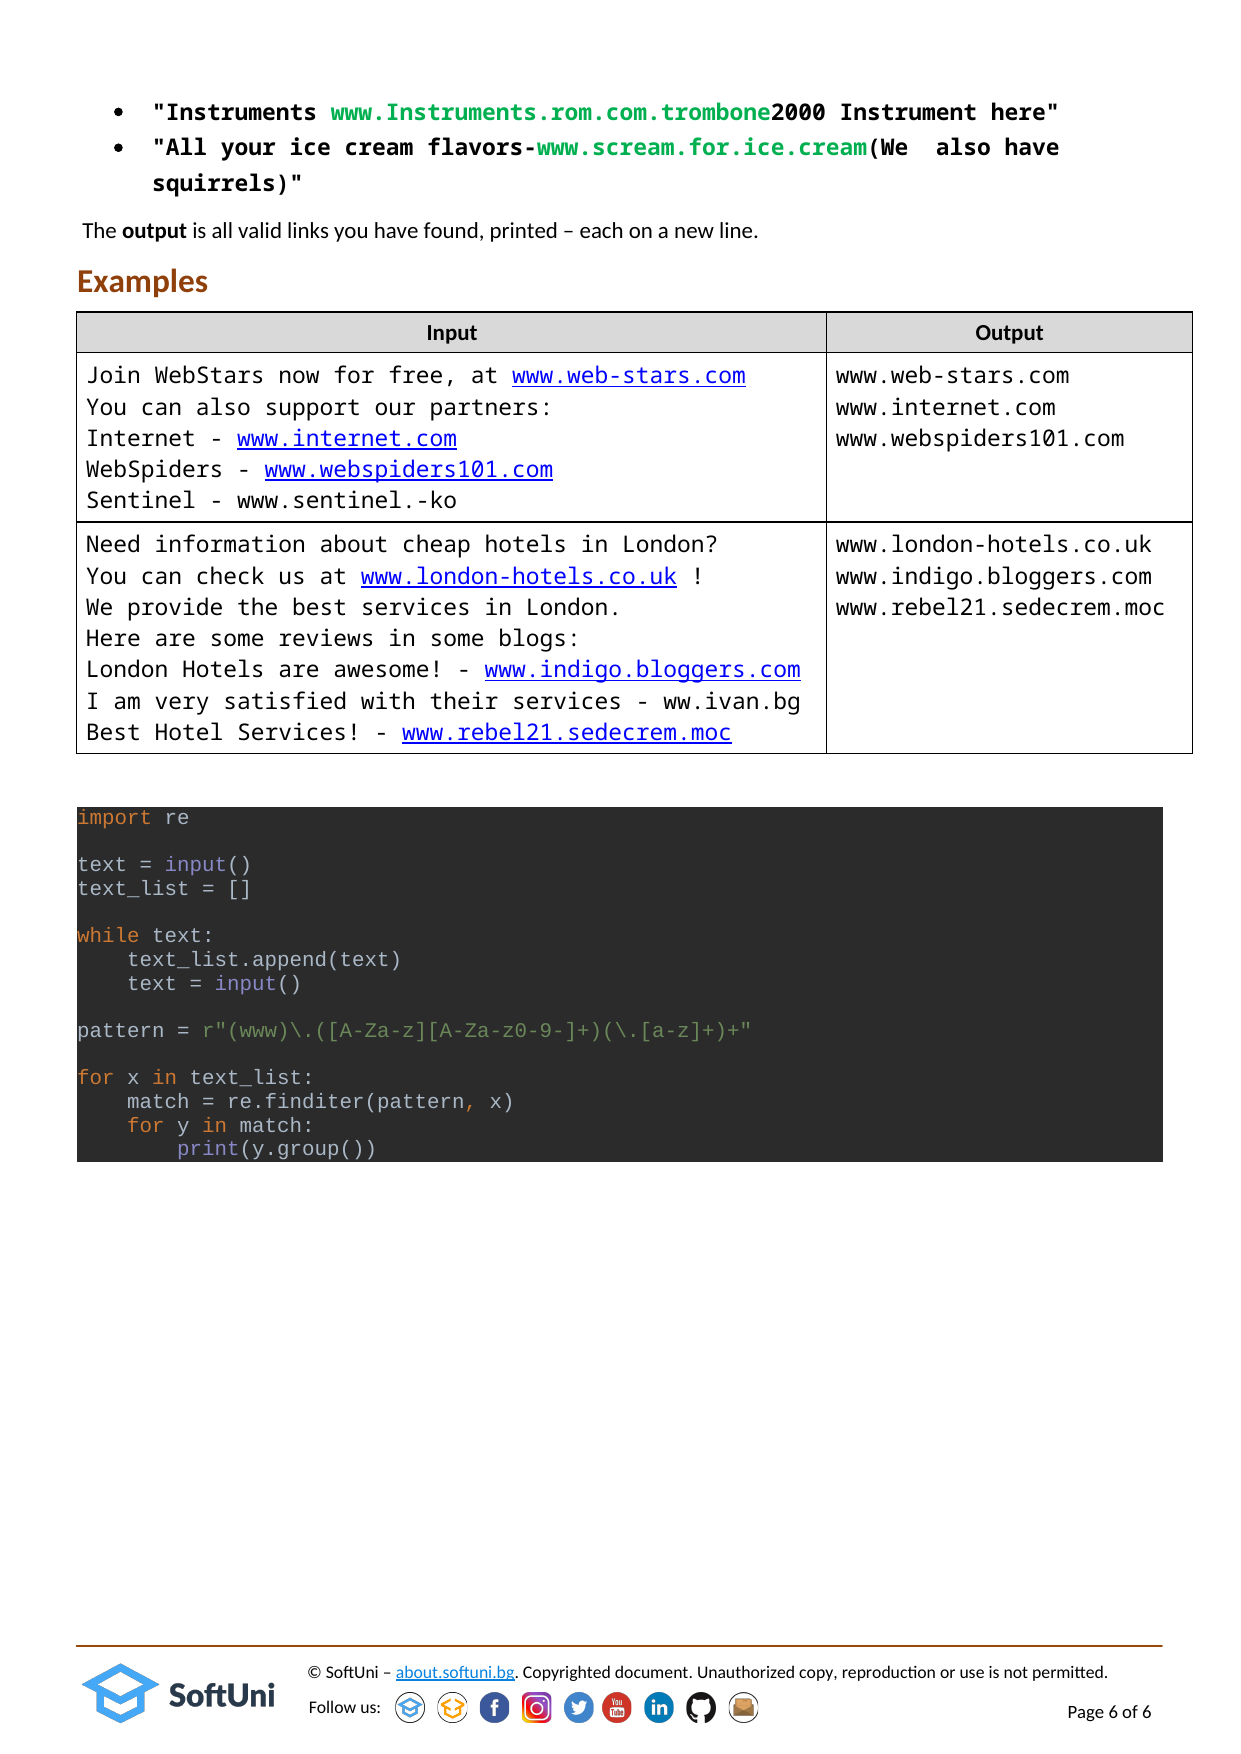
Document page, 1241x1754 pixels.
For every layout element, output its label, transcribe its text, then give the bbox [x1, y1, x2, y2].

picture [437, 1692, 468, 1723]
table_header Output [827, 313, 1192, 352]
text import re text = input() text_list = [] while text: text_list.append(text) text = input() pattern = r"(www)\.([A-Za-z][A-Za-z0-9-]+)(\.[a-z]+)+" for x in text_list: match = re.finditer(pattern, x) for y in match: print(y.group()) [77, 807, 1163, 1162]
picture [602, 1692, 632, 1723]
list "Instruments www.Instruments.rom.com.trombone2000 Instrument here" [114, 95, 1163, 127]
picture [686, 1692, 716, 1723]
picture [728, 1692, 759, 1723]
list "All your ice cream flavors-www.scream.for.ice.cream(We also have squirrels)" [114, 131, 1163, 198]
table_cell Join WebStars now for free, at www.web-stars.com You can also support our partners: Internet - www.internet.com WebSpiders - www.webspiders101.com Sentinel - www.sentinel.-ko [77, 353, 826, 521]
picture [479, 1692, 510, 1723]
picture [665, 1692, 674, 1701]
picture [75, 1658, 281, 1729]
picture [658, 1705, 667, 1714]
text The output is all valid links you have found, printed – each on a new line. [77, 216, 1163, 244]
picture [522, 1692, 552, 1723]
table_cell www.web-stars.com www.internet.com www.webspiders101.com [827, 353, 1192, 521]
subtitle Examples [77, 260, 1163, 301]
picture [395, 1692, 425, 1723]
table_header Input [77, 313, 826, 352]
picture [644, 1692, 653, 1701]
picture [564, 1692, 594, 1723]
picture [665, 1714, 674, 1723]
picture [644, 1714, 653, 1723]
table_cell Need information about cheap hotels in London? You can check us at www.london-hotels.co.uk ! We provide the best services in London. Here are some reviews in some blogs: London Hotels are awesome! - www.indigo.bloggers.com I am very satisfied with their services - ww.ivan.bg Best Hotel Services! - www.rebel21.sedecrem.moc [77, 523, 826, 753]
table_cell www.london-hotels.co.uk www.indigo.bloggers.com www.rebel21.sedecrem.moc [827, 523, 1192, 753]
